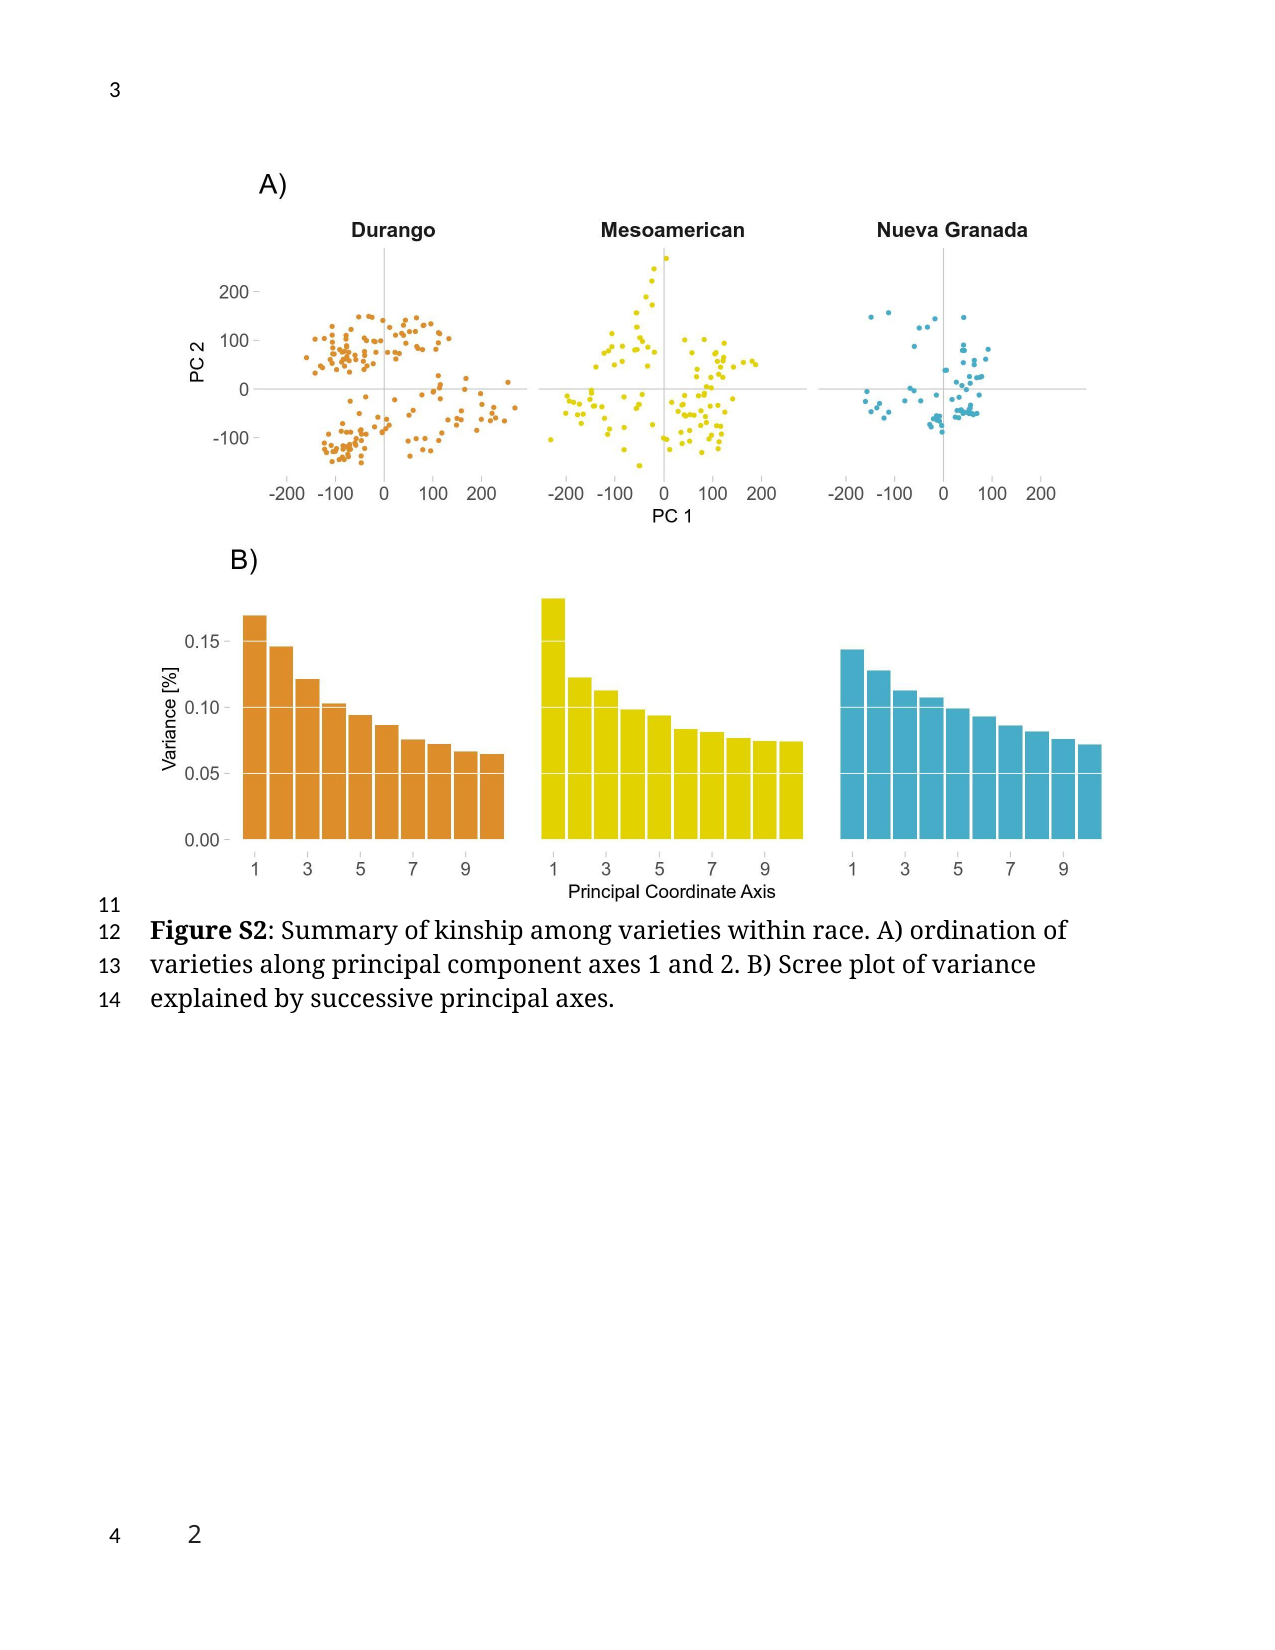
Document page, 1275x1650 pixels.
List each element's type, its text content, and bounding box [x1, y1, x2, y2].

text Figure S2: Summary of kinship among varieties within race. A) ordination of varieties along principal component axes 1 and 2. B) Scree plot of variance explained by successive principal axes. [150, 913, 1125, 1015]
picture [150, 162, 1125, 913]
